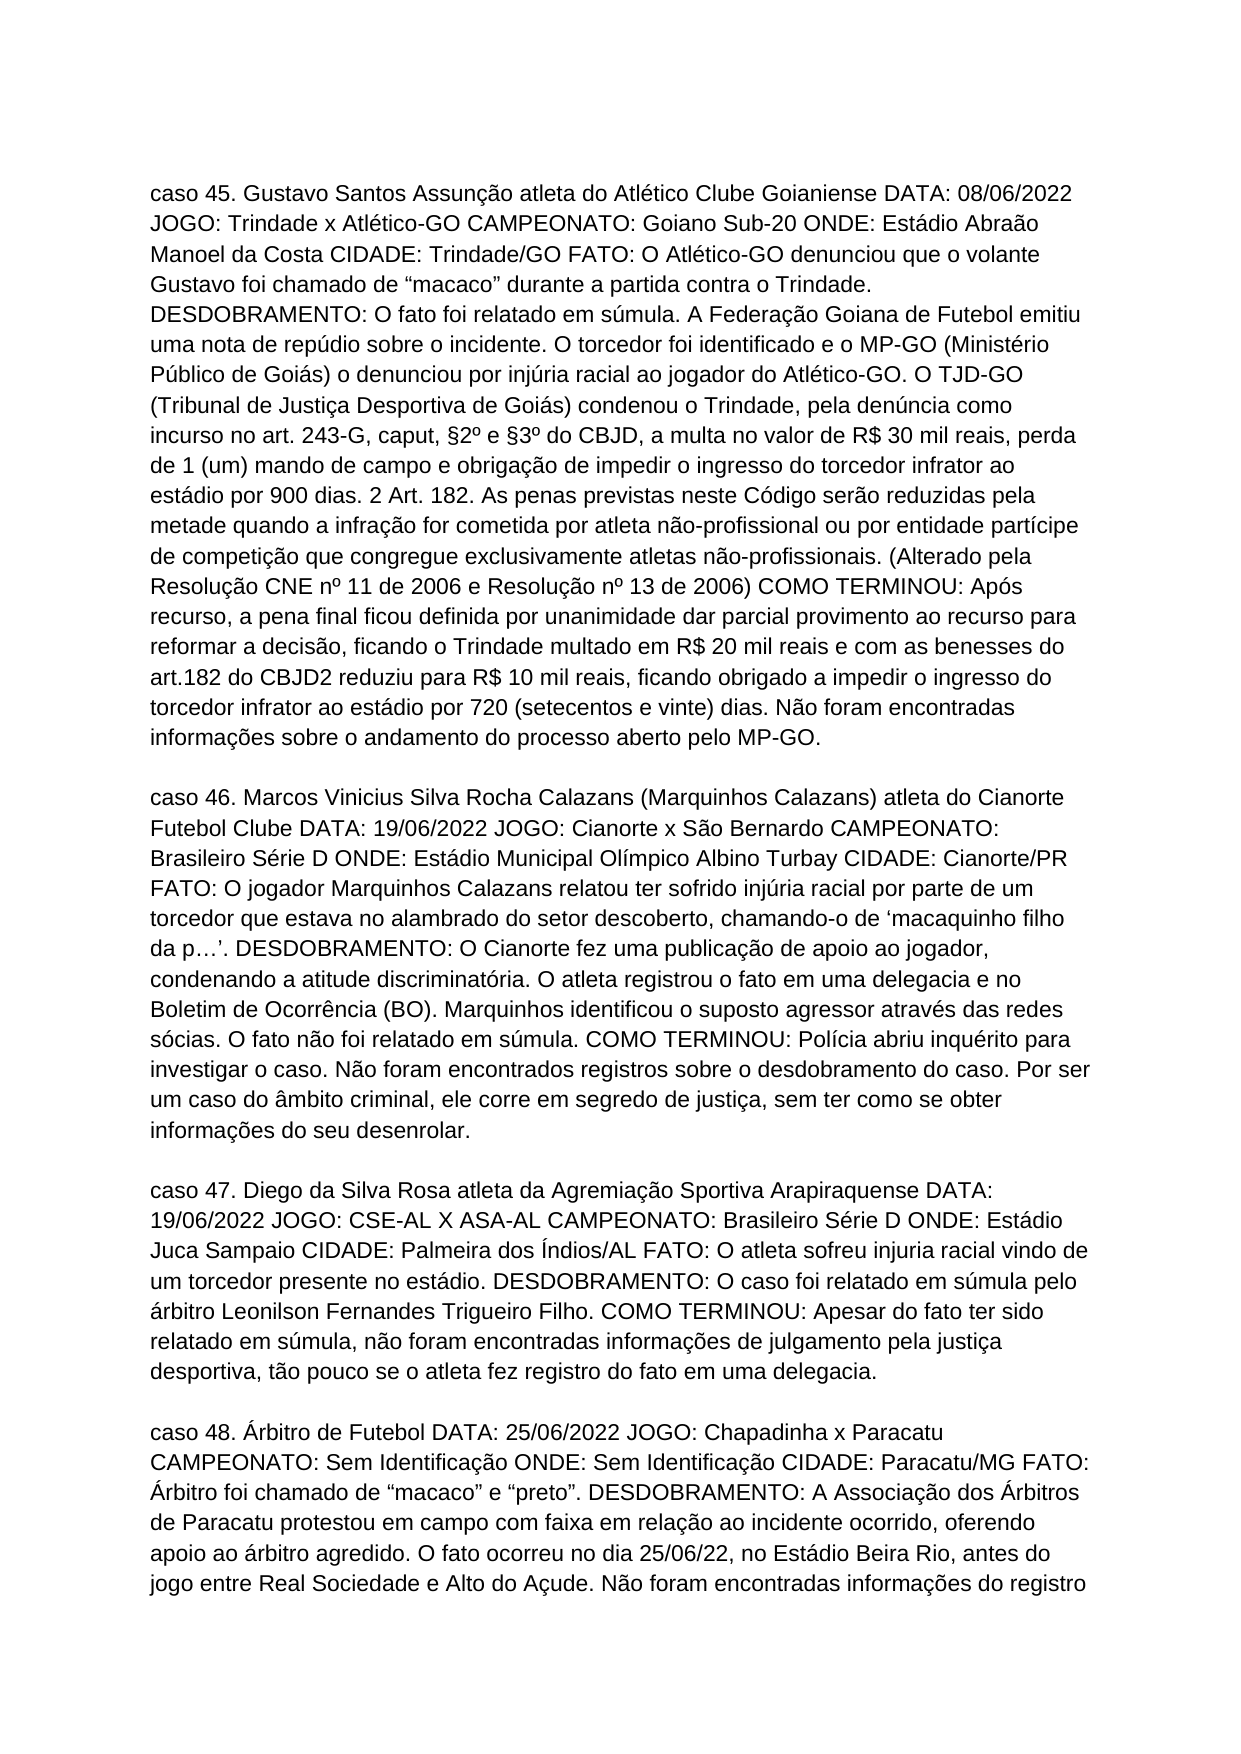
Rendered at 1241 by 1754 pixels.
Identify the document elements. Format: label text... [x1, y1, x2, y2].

text caso 45. Gustavo Santos Assunção atleta do Atlético Clube Goianiense DATA: 08/06/2022 JOGO: Trindade x Atlético-GO CAMPEONATO: Goiano Sub-20 ONDE: Estádio Abraão Manoel da Costa CIDADE: Trindade/GO FATO: O Atlético-GO denunciou que o volante Gustavo foi chamado de “macaco” durante a partida contra o Trindade. DESDOBRAMENTO: O fato foi relatado em súmula. A Federação Goiana de Futebol emitiu uma nota de repúdio sobre o incidente. O torcedor foi identificado e o MP-GO (Ministério Público de Goiás) o denunciou por injúria racial ao jogador do Atlético-GO. O TJD-GO (Tribunal de Justiça Desportiva de Goiás) condenou o Trindade, pela denúncia como incurso no art. 243-G, caput, §2º e §3º do CBJD, a multa no valor de R$ 30 mil reais, perda de 1 (um) mando de campo e obrigação de impedir o ingresso do torcedor infrator ao estádio por 900 dias. 2 Art. 182. As penas previstas neste Código serão reduzidas pela metade quando a infração for cometida por atleta não-profissional ou por entidade partícipe de competição que congregue exclusivamente atletas não-profissionais. (Alterado pela Resolução CNE nº 11 de 2006 e Resolução nº 13 de 2006) COMO TERMINOU: Após recurso, a pena final ficou definida por unanimidade dar parcial provimento ao recurso para reformar a decisão, ficando o Trindade multado em R$ 20 mil reais e com as benesses do art.182 do CBJD2 reduziu para R$ 10 mil reais, ficando obrigado a impedir o ingresso do torcedor infrator ao estádio por 720 (setecentos e vinte) dias. Não foram encontradas informações sobre o andamento do processo aberto pelo MP-GO. [150, 180, 1090, 750]
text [150, 1419, 1090, 1596]
text caso 46. Marcos Vinicius Silva Rocha Calazans (Marquinhos Calazans) atleta do Cianorte Futebol Clube DATA: 19/06/2022 JOGO: Cianorte x São Bernardo CAMPEONATO: Brasileiro Série D ONDE: Estádio Municipal Olímpico Albino Turbay CIDADE: Cianorte/PR FATO: O jogador Marquinhos Calazans relatou ter sofrido injúria racial por parte de um torcedor que estava no alambrado do setor descoberto, chamando-o de ‘macaquinho filho da p…’. DESDOBRAMENTO: O Cianorte fez uma publicação de apoio ao jogador, condenando a atitude discriminatória. O atleta registrou o fato em uma delegacia e no Boletim de Ocorrência (BO). Marquinhos identificou o suposto agressor através das redes sócias. O fato não foi relatado em súmula. COMO TERMINOU: Polícia abriu inquérito para investigar o caso. Não foram encontrados registros sobre o desdobramento do caso. Por ser um caso do âmbito criminal, ele corre em segredo de justiça, sem ter como se obter informações do seu desenrolar. [150, 784, 1090, 1143]
text caso 47. Diego da Silva Rosa atleta da Agremiação Sportiva Arapiraquense DATA: 19/06/2022 JOGO: CSE-AL X ASA-AL CAMPEONATO: Brasileiro Série D ONDE: Estádio Juca Sampaio CIDADE: Palmeira dos Índios/AL FATO: O atleta sofreu injuria racial vindo de um torcedor presente no estádio. DESDOBRAMENTO: O caso foi relatado em súmula pelo árbitro Leonilson Fernandes Trigueiro Filho. COMO TERMINOU: Apesar do fato ter sido relatado em súmula, não foram encontradas informações de julgamento pela justiça desportiva, tão pouco se o atleta fez registro do fato em uma delegacia. [150, 1177, 1090, 1385]
